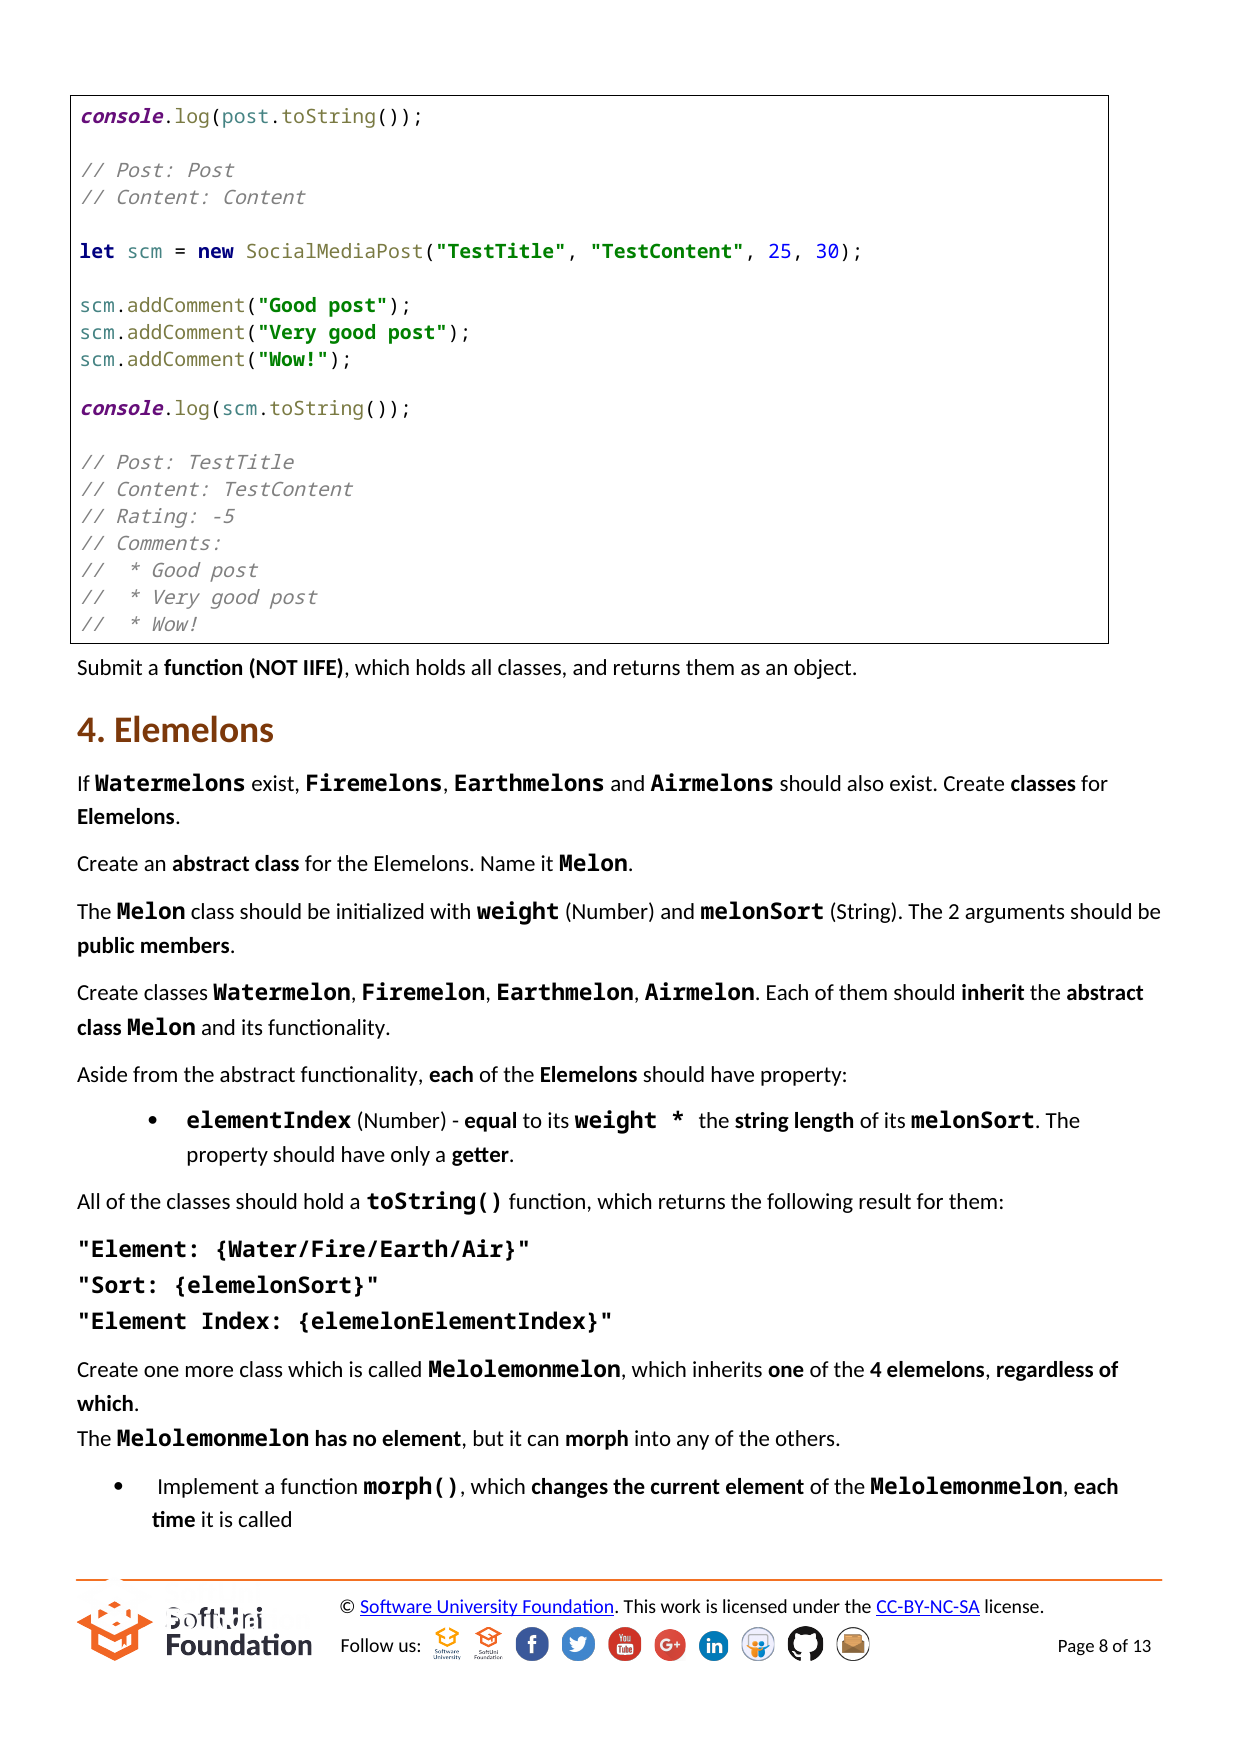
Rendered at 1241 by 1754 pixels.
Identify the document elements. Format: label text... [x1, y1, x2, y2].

subtitle Elemelons [77, 706, 1163, 752]
text Submit a function (NOT IIFE), which holds all classes, and returns them as an object. [77, 653, 1163, 681]
text "Element: {Water/Fire/Earth/Air}" "Sort: {elemelonSort}" "Element Index: {elemelonElementIndex}" [77, 1233, 1163, 1336]
picture [699, 1631, 708, 1640]
list Implement a function morph(), which changes the current element of the Melolemonmelon, each time it is called [114, 1470, 1163, 1533]
text Create classes Watermelon, Firemelon, Earthmelon, Airmelon. Each of them should inherit the abstract class Melon and its functionality. [77, 975, 1163, 1043]
text Aside from the abstract functionality, each of the Elemelons should have property: [77, 1060, 1163, 1088]
picture [836, 1627, 870, 1661]
picture [720, 1631, 729, 1640]
picture [562, 1627, 595, 1661]
picture [741, 1627, 775, 1661]
picture [787, 1626, 824, 1661]
text Create an abstract class for the Elemelons. Name it Melon. [77, 847, 1163, 878]
picture [720, 1652, 729, 1661]
text The Melon class should be initialized with weight (Number) and melonSort (String). The 2 arguments should be public members. [77, 895, 1163, 959]
picture [76, 1577, 312, 1661]
text Create one more class which is called Melolemonmelon, which inherits one of the 4 elemelons, regardless of which. The Melolemonmelon has no element, but it can morph into any of the others. [77, 1353, 1163, 1453]
picture [608, 1627, 642, 1661]
text If Watermelons exist, Firemelons, Earthmelons and Airmelons should also exist. Create classes for Elemelons. [77, 767, 1163, 830]
picture [515, 1627, 549, 1661]
list elementIndex (Number) - equal to its weight * the string length of its melonSort. The property should have only a getter. [149, 1104, 1163, 1168]
picture [433, 1627, 461, 1661]
picture [654, 1629, 686, 1661]
picture [474, 1627, 503, 1661]
picture [699, 1652, 708, 1661]
picture [713, 1643, 722, 1652]
text All of the classes should hold a toString() function, which returns the following result for them: [77, 1184, 1163, 1216]
